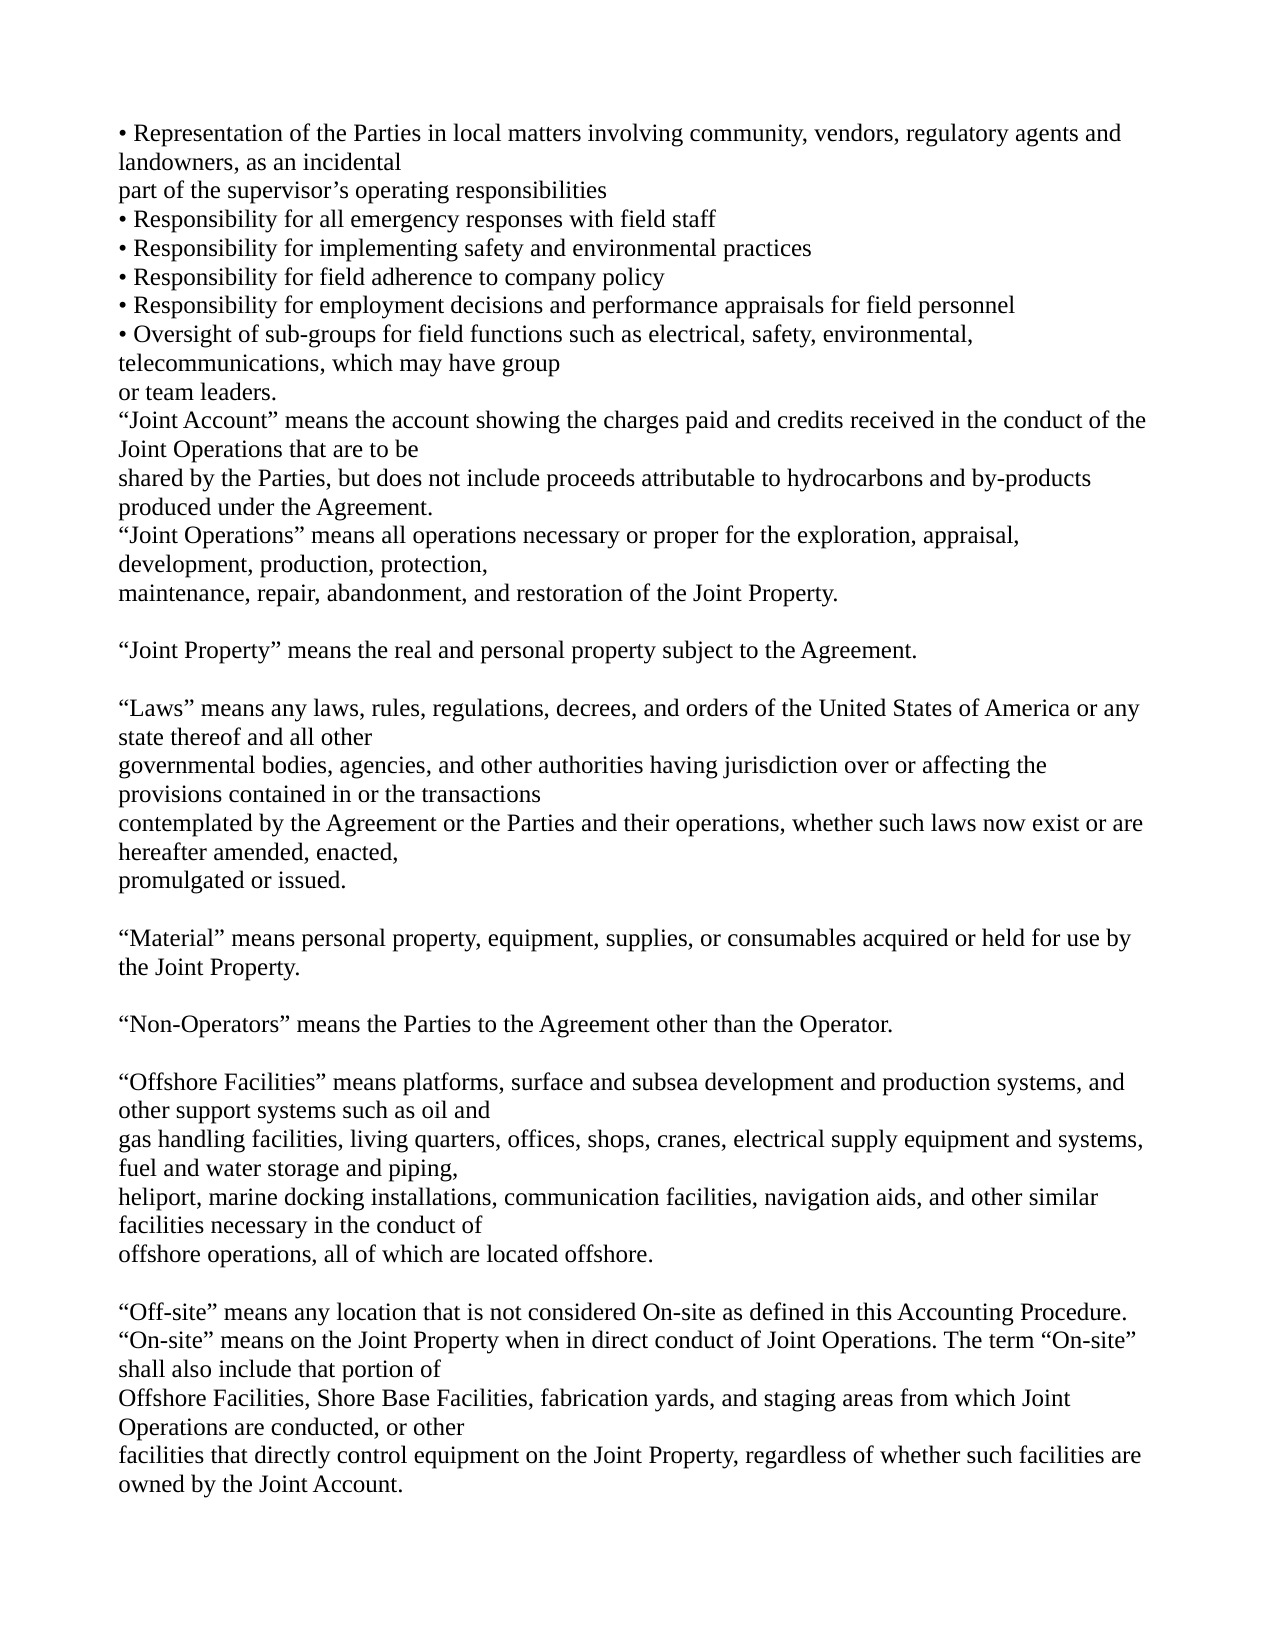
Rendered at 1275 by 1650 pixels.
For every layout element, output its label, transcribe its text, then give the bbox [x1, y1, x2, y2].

text “Joint Operations” means all operations necessary or proper for the exploration, appraisal, development, production, protection, [118, 521, 1157, 578]
text • Responsibility for all emergency responses with field staff [118, 204, 1157, 233]
text heliport, marine docking installations, communication facilities, navigation aids, and other similar facilities necessary in the conduct of [118, 1182, 1157, 1239]
text part of the supervisor’s operating responsibilities [118, 176, 1157, 204]
text “Off-site” means any location that is not considered On-site as defined in this Accounting Procedure. [118, 1297, 1157, 1326]
text • Responsibility for employment decisions and performance appraisals for field personnel [118, 291, 1157, 319]
text maintenance, repair, abandonment, and restoration of the Joint Property. [118, 578, 1157, 607]
text “On-site” means on the Joint Property when in direct conduct of Joint Operations. The term “On-site” shall also include that portion of [118, 1326, 1157, 1383]
text facilities that directly control equipment on the Joint Property, regardless of whether such facilities are owned by the Joint Account. [118, 1441, 1157, 1498]
text “Joint Account” means the account showing the charges paid and credits received in the conduct of the Joint Operations that are to be [118, 406, 1157, 463]
text gas handling facilities, living quarters, offices, shops, cranes, electrical supply equipment and systems, fuel and water storage and piping, [118, 1124, 1157, 1182]
text “Joint Property” means the real and personal property subject to the Agreement. [118, 636, 1157, 664]
text “Laws” means any laws, rules, regulations, decrees, and orders of the United States of America or any state thereof and all other [118, 693, 1157, 751]
text “Non-Operators” means the Parties to the Agreement other than the Operator. [118, 1009, 1157, 1038]
text • Responsibility for field adherence to company policy [118, 262, 1157, 291]
text • Responsibility for implementing safety and environmental practices [118, 233, 1157, 262]
text • Oversight of sub-groups for field functions such as electrical, safety, environmental, telecommunications, which may have group [118, 319, 1157, 377]
text shared by the Parties, but does not include proceeds attributable to hydrocarbons and by-products produced under the Agreement. [118, 463, 1157, 521]
text or team leaders. [118, 377, 1157, 406]
text contemplated by the Agreement or the Parties and their operations, whether such laws now exist or are hereafter amended, enacted, [118, 808, 1157, 866]
text • Representation of the Parties in local matters involving community, vendors, regulatory agents and landowners, as an incidental [118, 118, 1157, 176]
text offshore operations, all of which are located offshore. [118, 1239, 1157, 1268]
text promulgated or issued. [118, 866, 1157, 894]
text governmental bodies, agencies, and other authorities having jurisdiction over or affecting the provisions contained in or the transactions [118, 751, 1157, 808]
text “Material” means personal property, equipment, supplies, or consumables acquired or held for use by the Joint Property. [118, 923, 1157, 981]
text “Offshore Facilities” means platforms, surface and subsea development and production systems, and other support systems such as oil and [118, 1067, 1157, 1124]
text Offshore Facilities, Shore Base Facilities, fabrication yards, and staging areas from which Joint Operations are conducted, or other [118, 1383, 1157, 1441]
